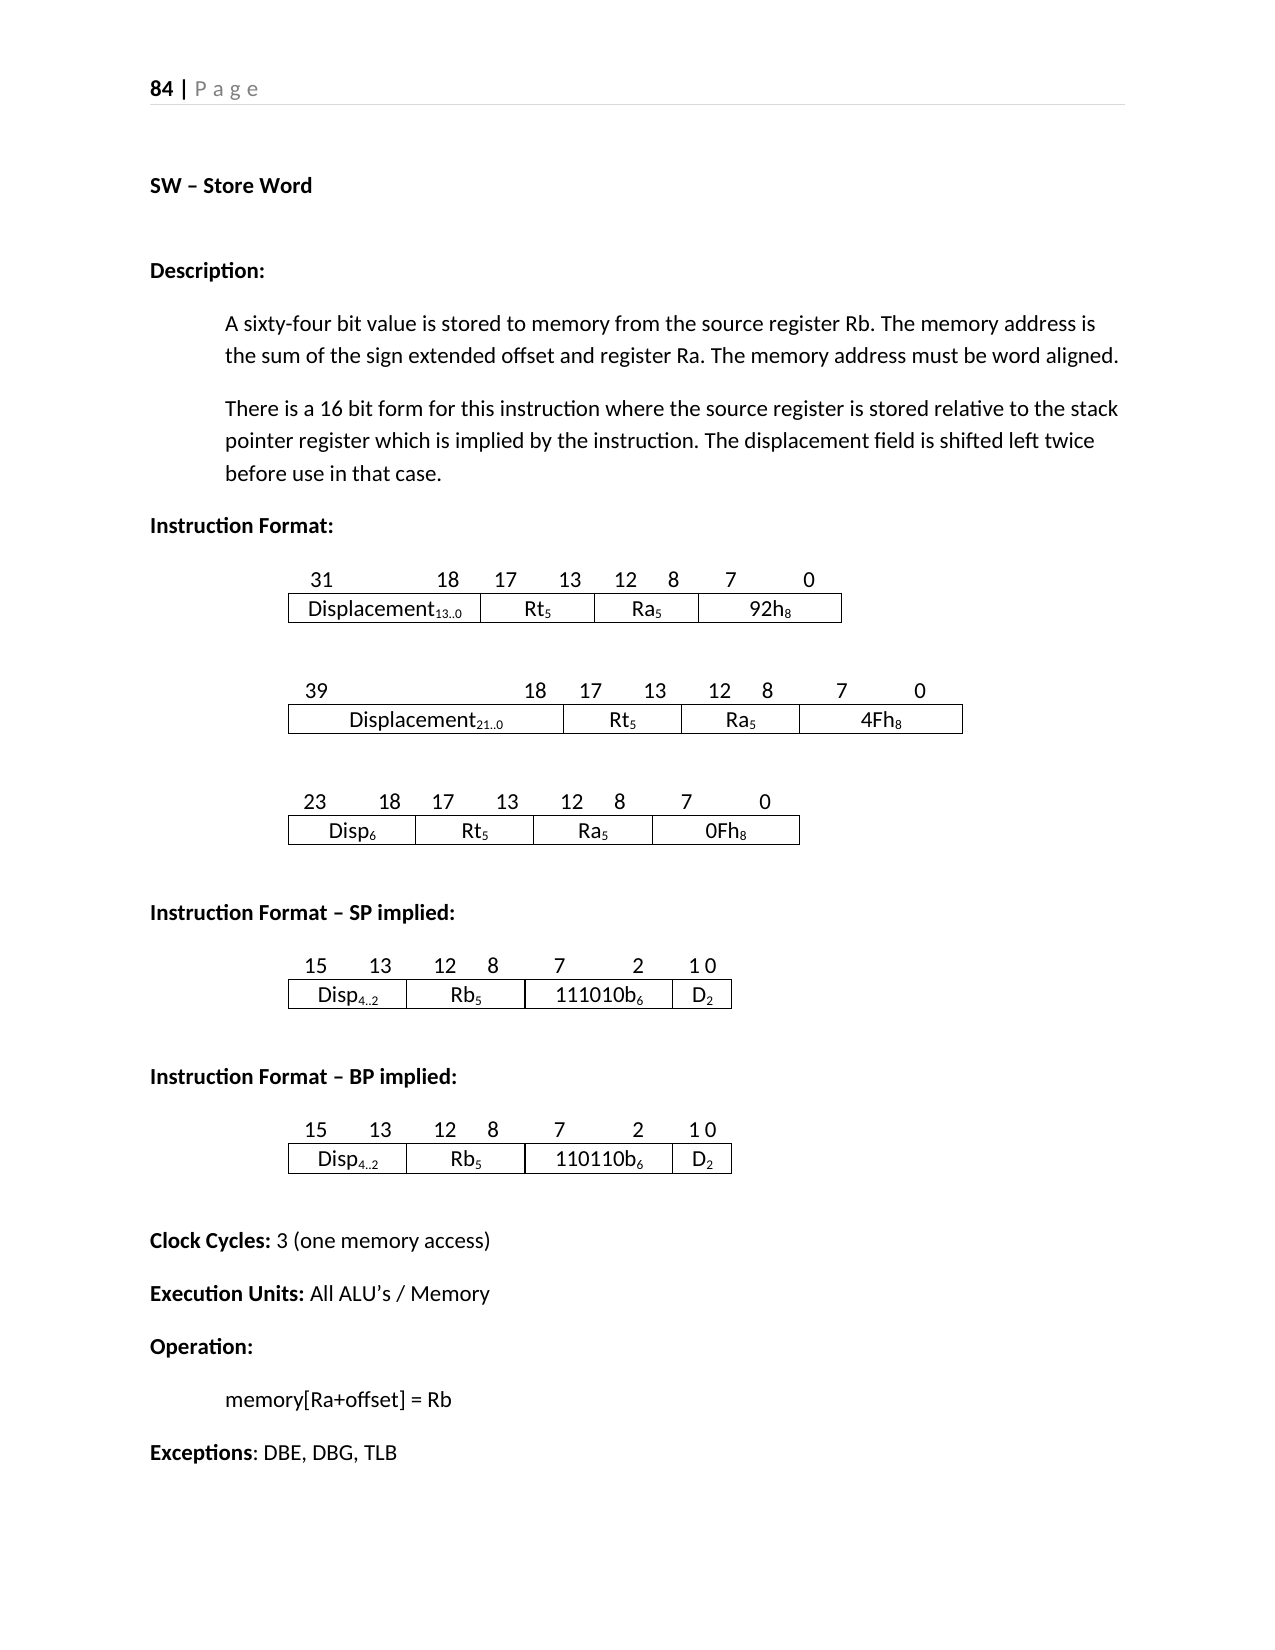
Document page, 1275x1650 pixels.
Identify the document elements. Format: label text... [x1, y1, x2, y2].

text memory[Ra+offset] = Rb [225, 1386, 1125, 1413]
table_cell 0Fh8 [653, 816, 799, 844]
table_cell 111010b6 [526, 980, 672, 1008]
text Execution Units: All ALU’s / Memory [150, 1279, 1125, 1307]
table_header 12 8 [407, 951, 525, 979]
table_cell Disp4..2 [289, 1144, 406, 1172]
table_cell D2 [673, 980, 731, 1008]
text A sixty-four bit value is stored to memory from the source register Rb. The memory address is the sum of the sign extended offset and register Ra. The memory address must be word aligned. [225, 309, 1125, 369]
table_header 15 13 [289, 951, 407, 979]
subtitle SW – Store Word [150, 171, 1125, 199]
table_cell Rb5 [407, 1144, 524, 1172]
table_cell Rt5 [564, 705, 681, 733]
text Description: [150, 256, 1125, 284]
table_header 7 2 [525, 951, 673, 979]
table_header 17 13 [481, 565, 594, 593]
table_header 39 18 [289, 676, 563, 704]
table_cell Ra5 [534, 816, 652, 844]
table_header 31 18 [289, 565, 481, 593]
text Clock Cycles: 3 (one memory access) [150, 1226, 1125, 1254]
table_header 23 18 [289, 787, 416, 815]
table_header 7 0 [800, 676, 962, 704]
table_cell 92h8 [699, 594, 841, 622]
table_header 12 8 [534, 787, 652, 815]
table_cell Ra5 [595, 594, 698, 622]
text There is a 16 bit form for this instruction where the source register is stored relative to the stack pointer register which is implied by the instruction. The displacement field is shifted left twice before use in that case. [225, 394, 1125, 487]
table_header 7 2 [525, 1115, 673, 1143]
table_cell 110110b6 [526, 1144, 672, 1172]
table_header 12 8 [682, 676, 800, 704]
table_header 15 13 [289, 1115, 407, 1143]
table_header 12 8 [594, 565, 699, 593]
table_cell Ra5 [682, 705, 799, 733]
table_cell Rb5 [407, 980, 524, 1008]
table_cell Displacement21..0 [289, 705, 563, 733]
table_cell Disp6 [289, 816, 415, 844]
table_header 1 0 [673, 1115, 732, 1143]
text Exceptions: DBE, DBG, TLB [150, 1438, 1125, 1467]
table_cell Rt5 [481, 594, 594, 622]
table_cell Displacement13..0 [289, 594, 480, 622]
table_header 7 0 [699, 565, 841, 593]
text Instruction Format – BP implied: [150, 1062, 1125, 1090]
text Instruction Format: [150, 512, 1125, 540]
table_header 1 0 [673, 951, 732, 979]
table_header 7 0 [652, 787, 800, 815]
table_cell D2 [673, 1144, 731, 1172]
table_cell 4Fh8 [800, 705, 962, 733]
text Operation: [150, 1332, 1125, 1361]
table_header 17 13 [564, 676, 682, 704]
table_cell Rt5 [416, 816, 533, 844]
table_header 12 8 [407, 1115, 525, 1143]
text Instruction Format – SP implied: [150, 898, 1125, 926]
table_header 17 13 [416, 787, 534, 815]
table_cell Disp4..2 [289, 980, 406, 1008]
